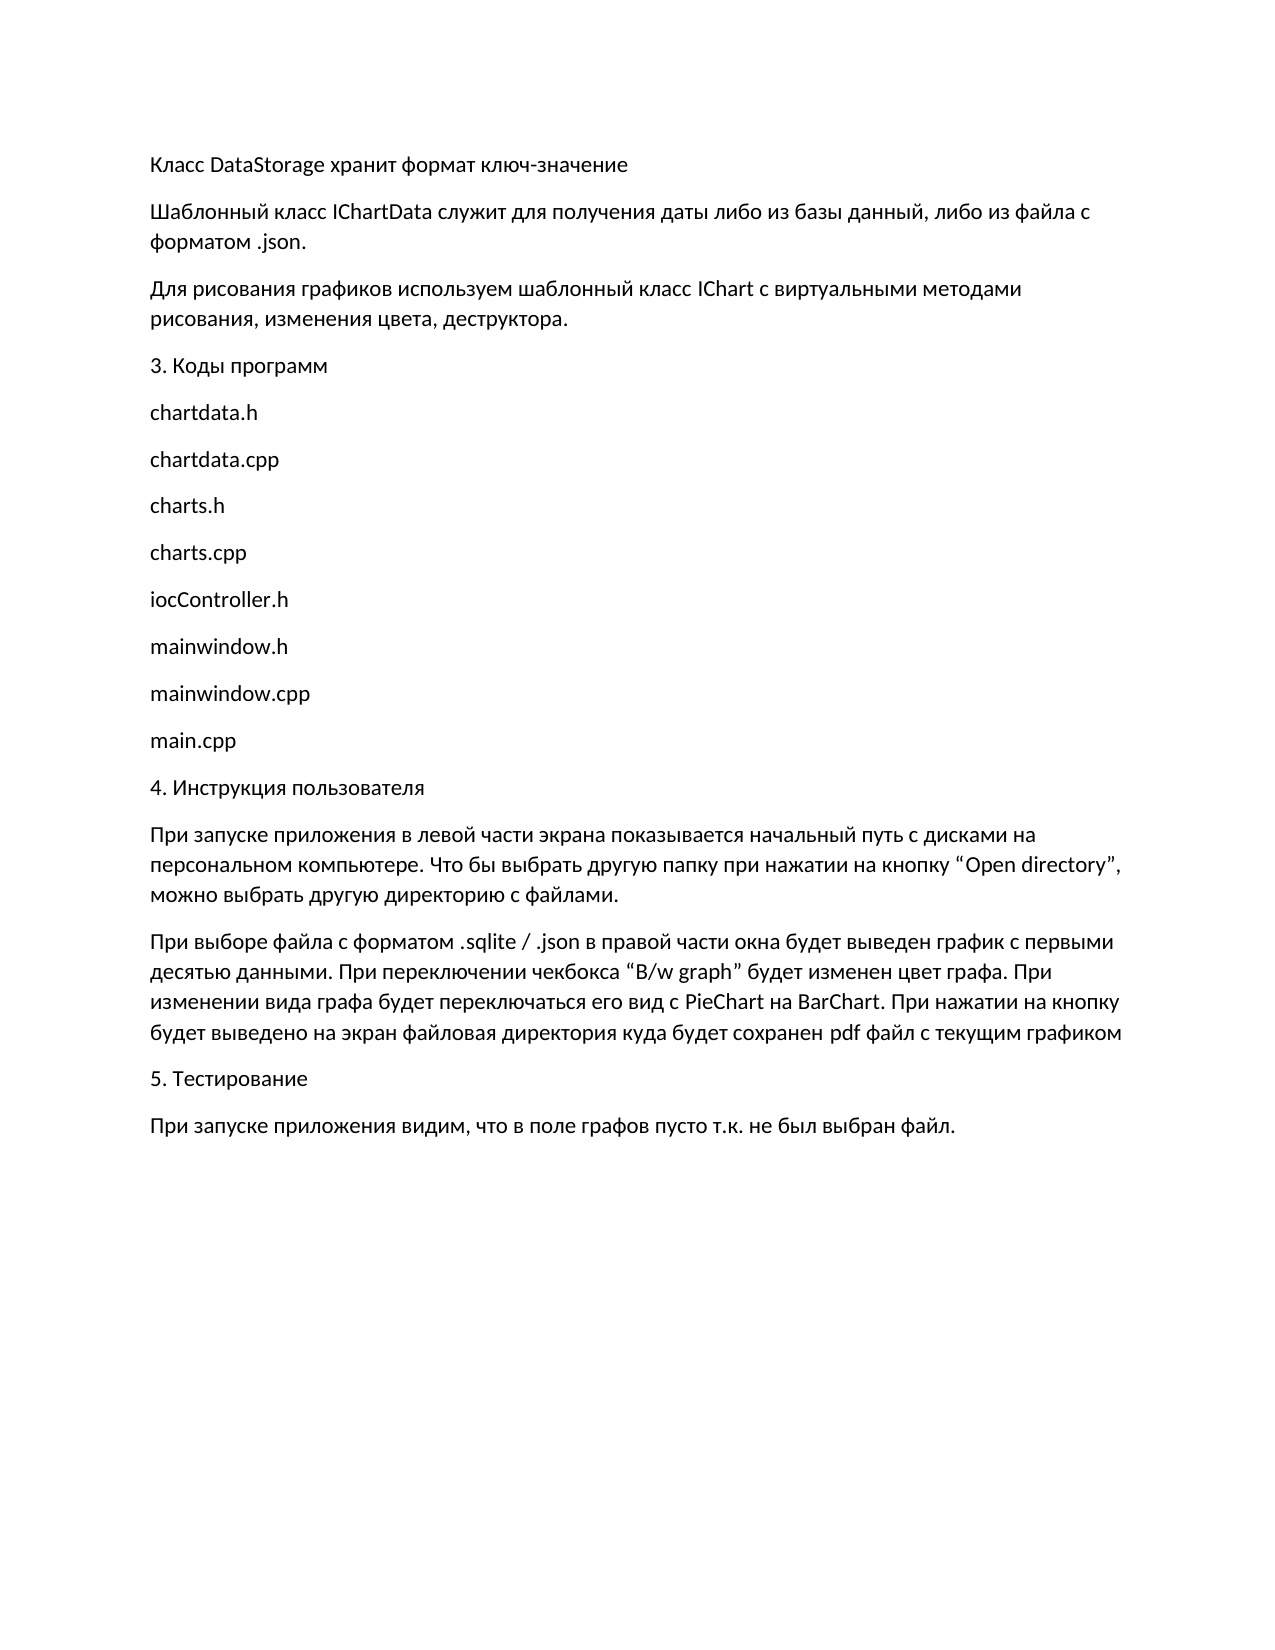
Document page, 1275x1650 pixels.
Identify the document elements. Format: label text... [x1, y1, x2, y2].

text Для рисования графиков используем шаблонный класс IChart с виртуальными методами рисования, изменения цвета, деструктора. [150, 274, 1125, 332]
text charts.cpp [150, 538, 1125, 567]
text chartdata.cpp [150, 445, 1125, 473]
text chartdata.h [150, 398, 1125, 426]
text iocController.h [150, 585, 1125, 613]
text При запуске приложения в левой части экрана показывается начальный путь с дисками на персональном компьютере. Что бы выбрать другую папку при нажатии на кнопку “Open directory”, можно выбрать другую директорию с файлами. [150, 820, 1125, 908]
text mainwindow.h [150, 632, 1125, 660]
text При выборе файла с форматом .sqlite / .json в правой части окна будет выведен график с первыми десятью данными. При переключении чекбокса “B/w graph” будет изменен цвет графа. При изменении вида графа будет переключаться его вид с PieChart на BarChart. При нажатии на кнопку будет выведено на экран файловая директория куда будет сохранен pdf файл с текущим графиком [150, 927, 1125, 1046]
text 4. Инструкция пользователя [150, 773, 1125, 801]
text 5. Тестирование [150, 1064, 1125, 1093]
text Класс DataStorage хранит формат ключ-значение [150, 150, 1125, 178]
text Шаблонный класс IChartData служит для получения даты либо из базы данный, либо из файла с форматом .json. [150, 197, 1125, 255]
text charts.h [150, 492, 1125, 520]
text 3. Коды программ [150, 351, 1125, 379]
text main.cpp [150, 726, 1125, 754]
text mainwindow.cpp [150, 679, 1125, 707]
text При запуске приложения видим, что в поле графов пусто т.к. не был выбран файл. [150, 1111, 1125, 1139]
